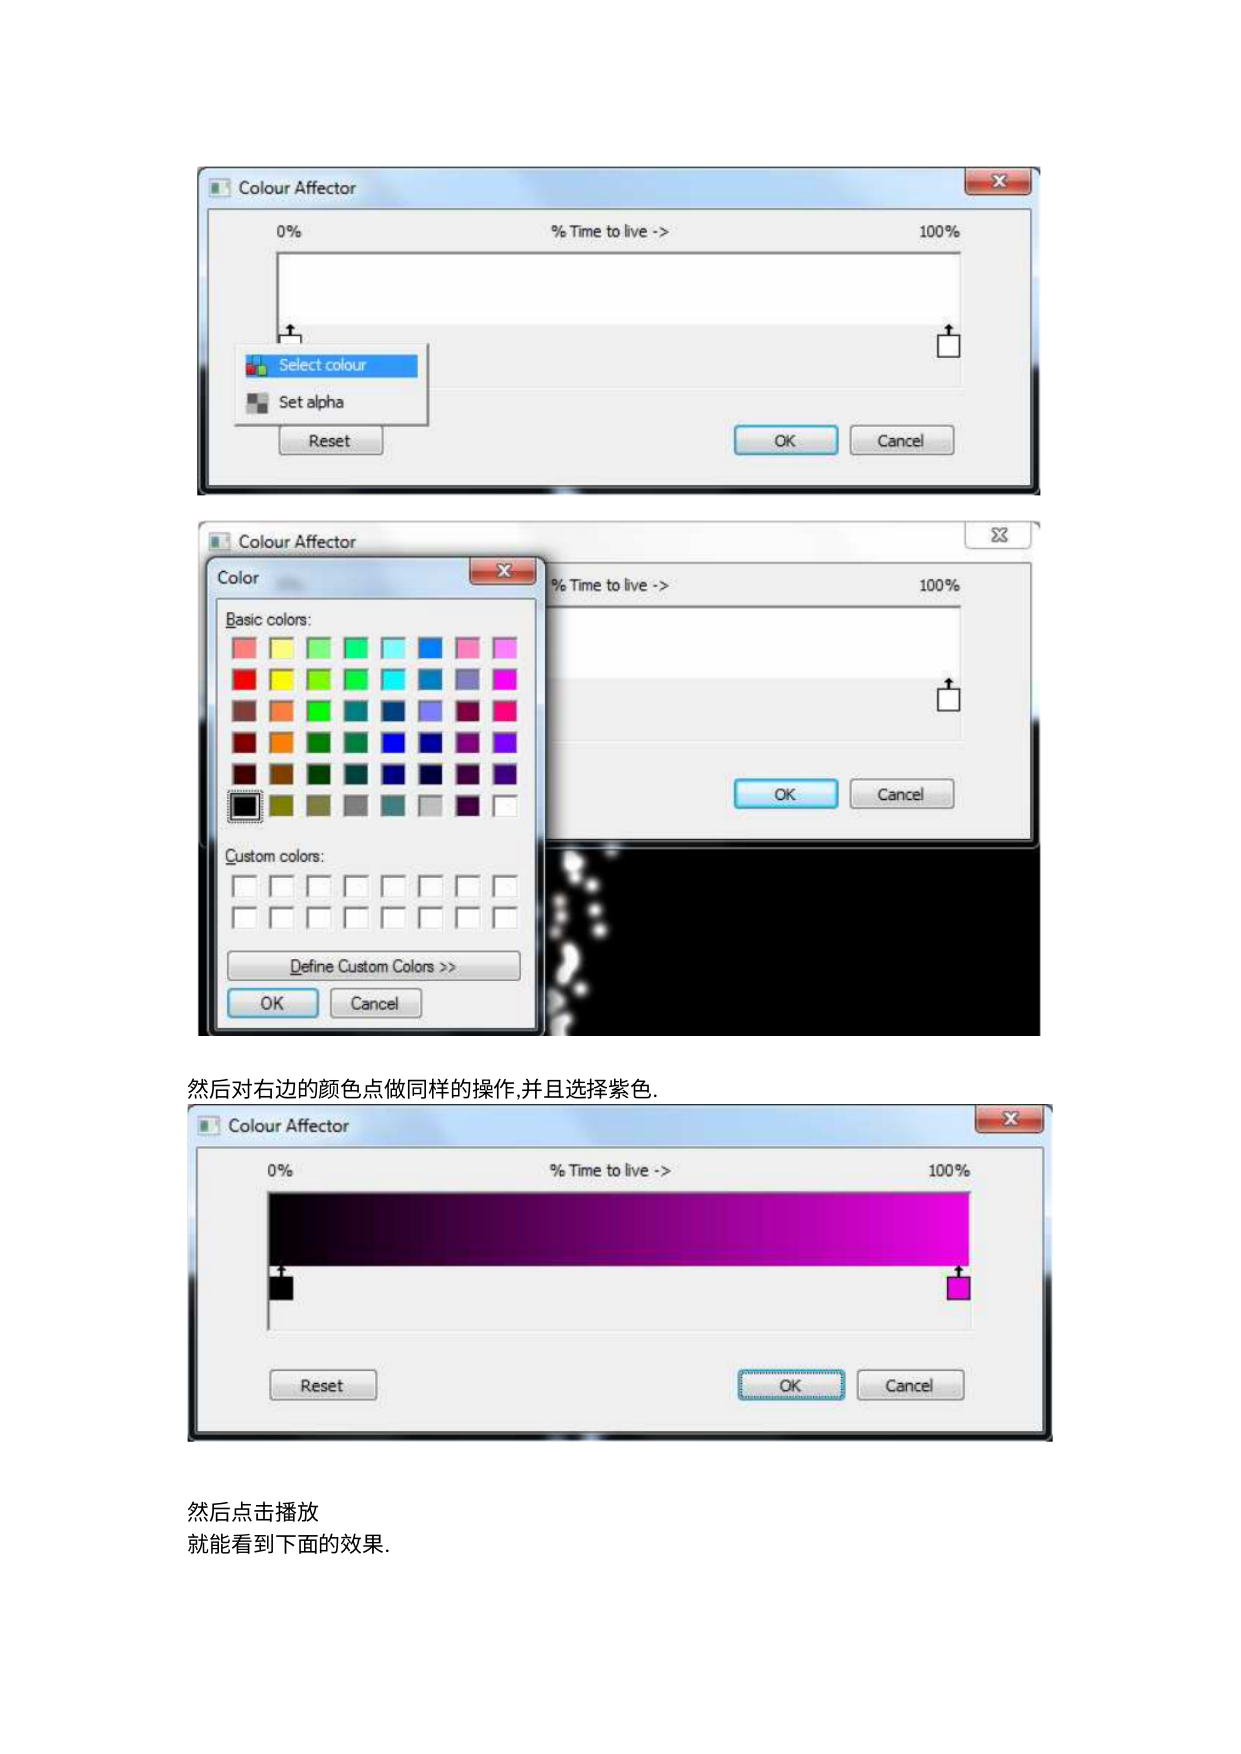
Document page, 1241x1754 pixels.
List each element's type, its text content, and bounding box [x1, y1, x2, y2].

picture [187, 162, 1053, 1036]
text 然后点击播放 [187, 1494, 1053, 1527]
text 就能看到下面的效果. [187, 1527, 1053, 1559]
picture [187, 1104, 1053, 1443]
text 然后对右边的颜色点做同样的操作,并且选择紫色. [187, 1072, 1053, 1104]
